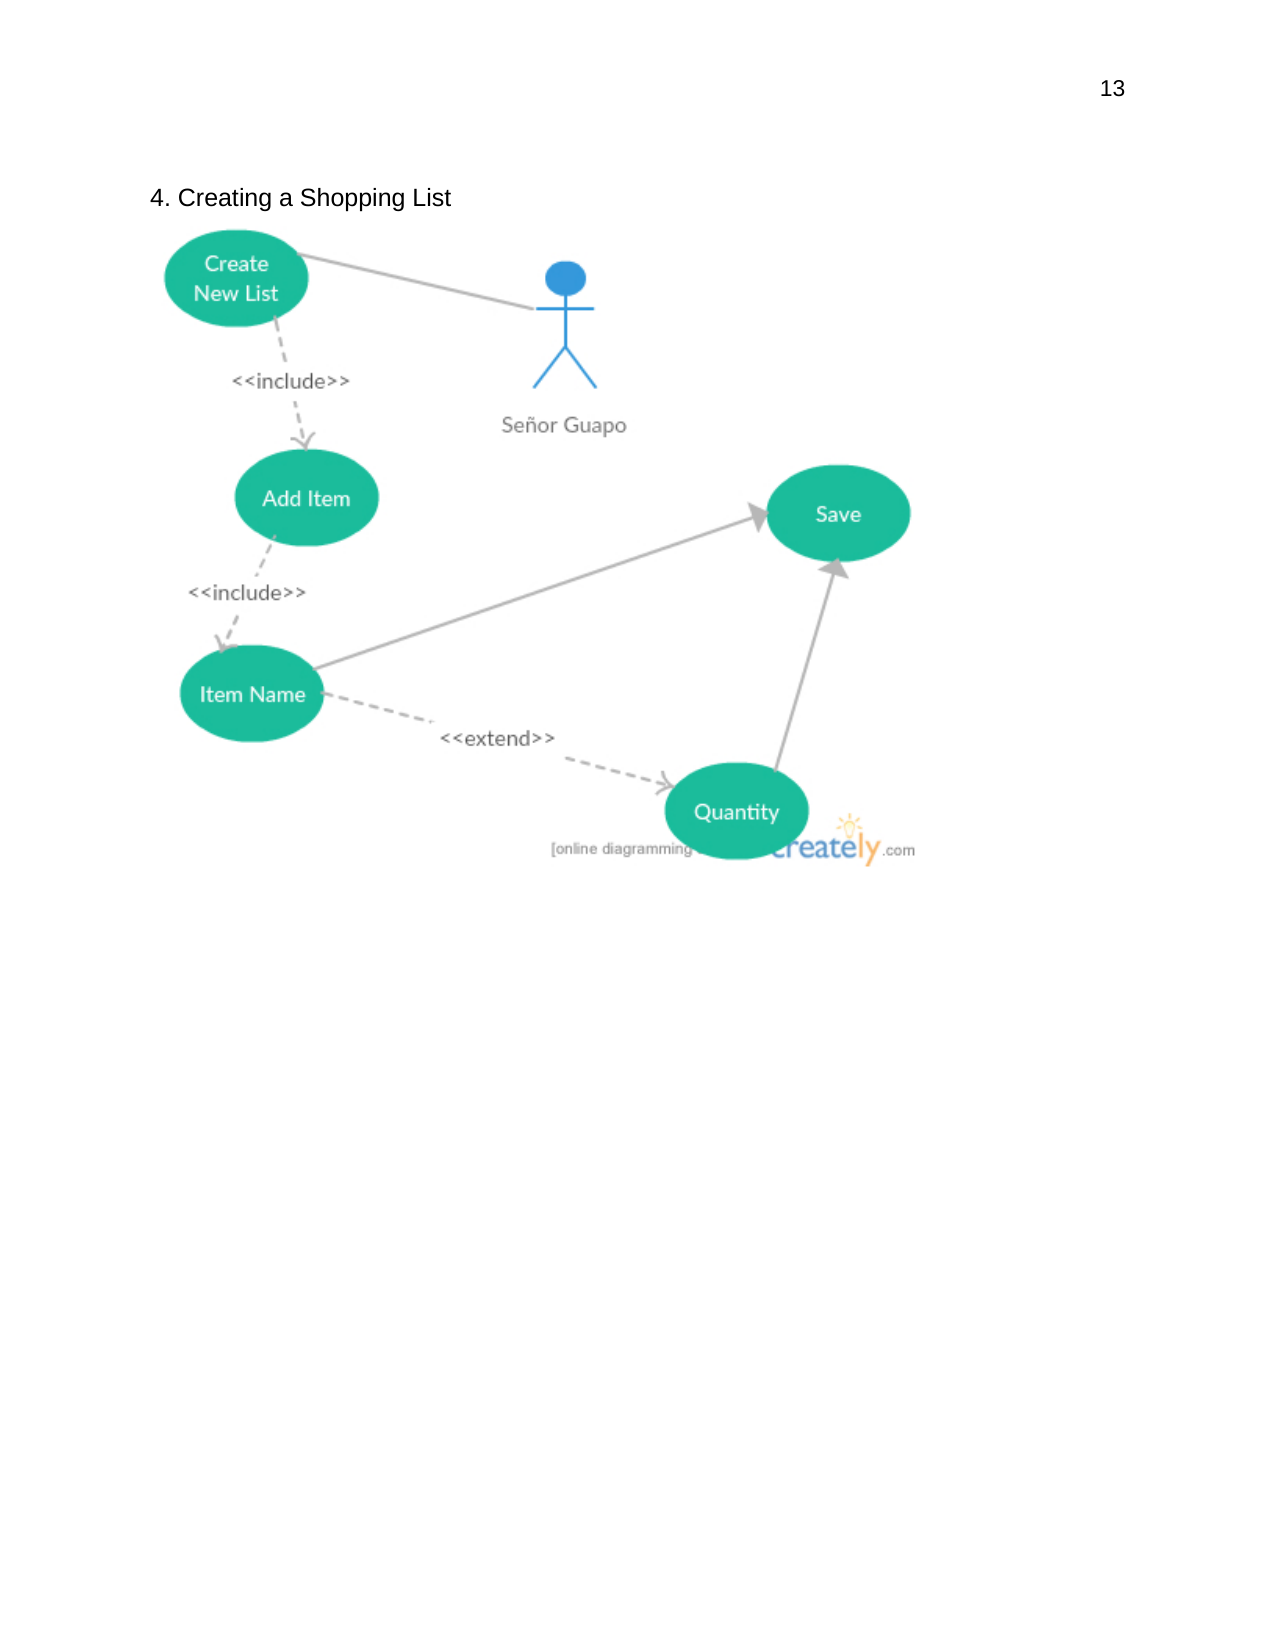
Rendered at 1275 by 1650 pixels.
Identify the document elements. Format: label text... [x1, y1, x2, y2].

text 4. Creating a Shopping List [150, 183, 1125, 212]
picture [150, 216, 924, 873]
